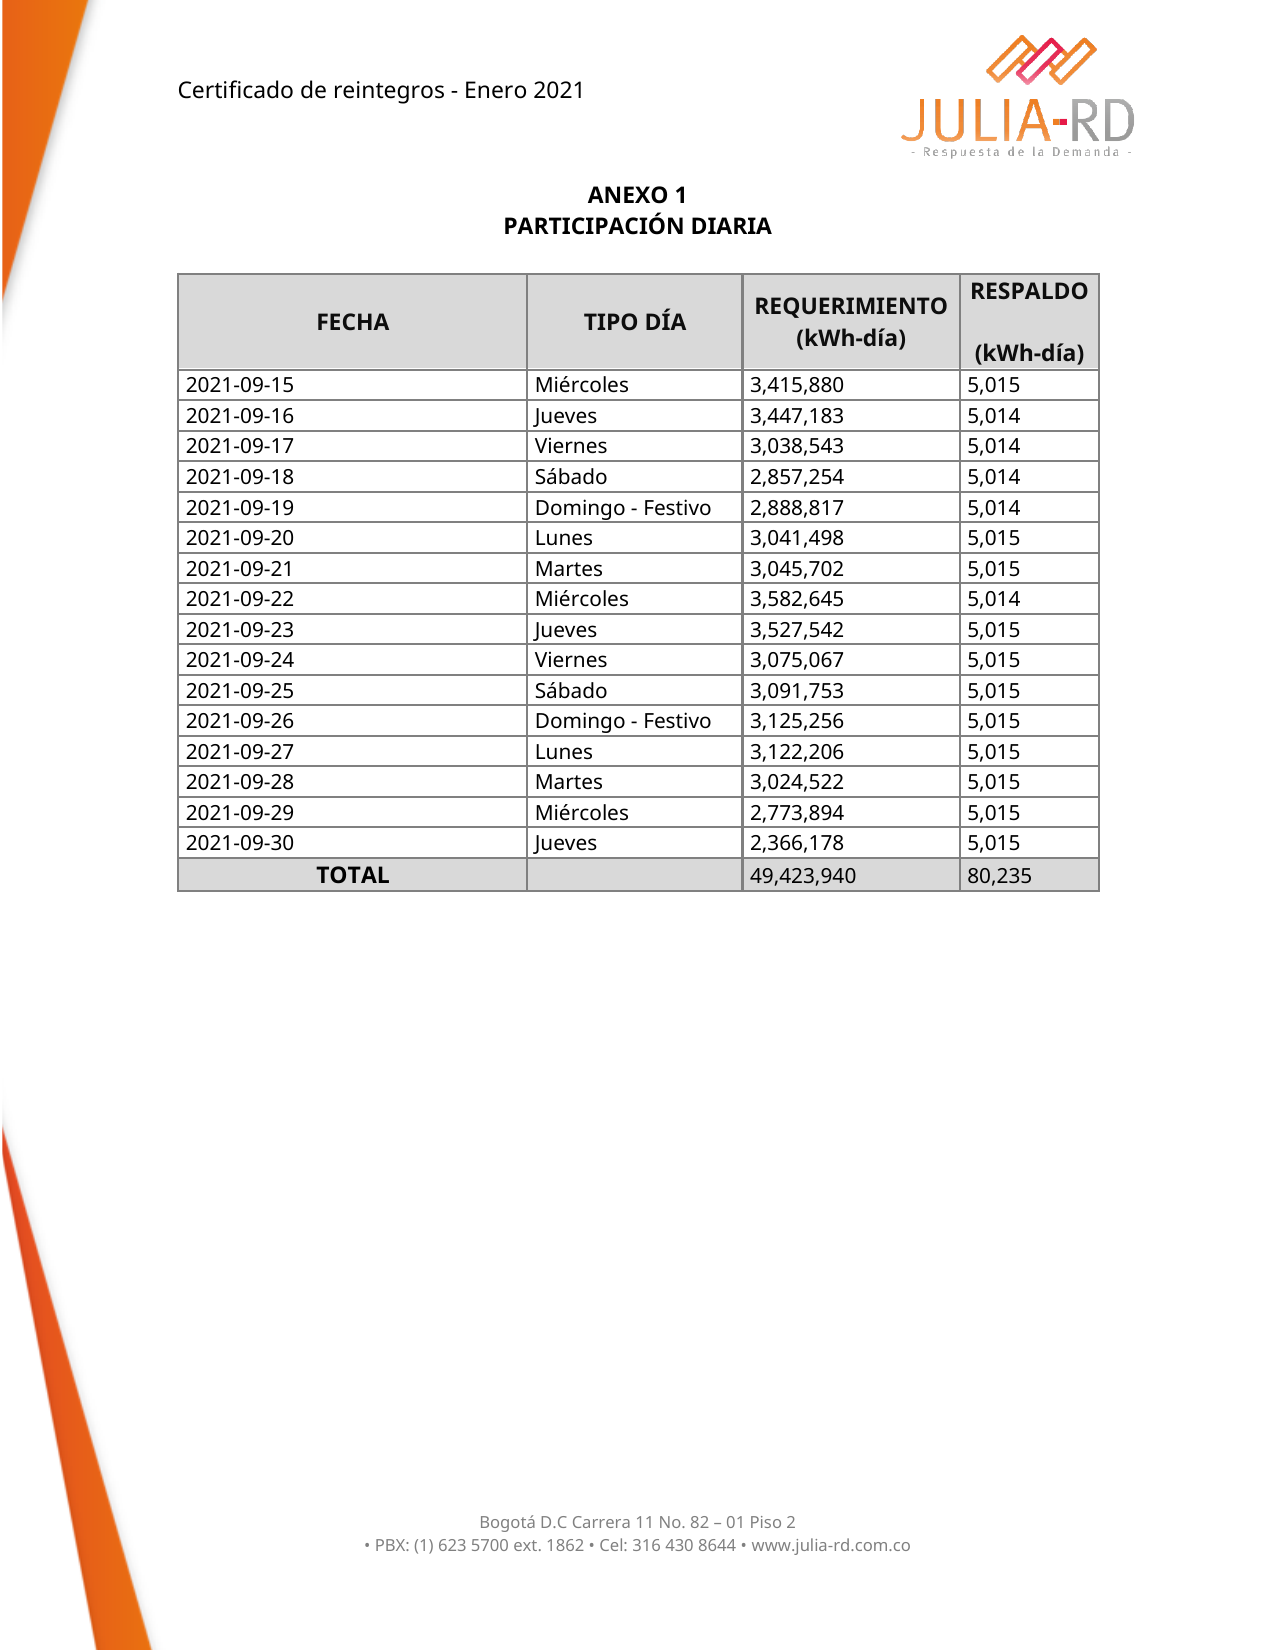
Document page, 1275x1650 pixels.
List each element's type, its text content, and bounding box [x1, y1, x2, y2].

table_cell 3,024,522 [744, 767, 959, 796]
table_cell Viernes [528, 645, 741, 674]
table_cell 2021-09-22 [179, 584, 526, 613]
table_cell 5,015 [961, 615, 1098, 643]
table_cell Jueves [528, 615, 741, 643]
table_cell 5,015 [961, 706, 1098, 735]
table_cell 5,015 [961, 645, 1098, 674]
table_cell Miércoles [528, 584, 741, 613]
table_cell 2021-09-29 [179, 798, 526, 826]
table_cell 5,015 [961, 523, 1098, 552]
table_cell Jueves [528, 401, 741, 429]
table_cell 2021-09-27 [179, 737, 526, 765]
table_cell 5,015 [961, 798, 1098, 826]
table_cell 2021-09-16 [179, 401, 526, 429]
table_cell [528, 859, 741, 890]
table_cell 2,857,254 [744, 462, 959, 491]
table_cell Miércoles [528, 371, 741, 399]
table_cell 2021-09-30 [179, 828, 526, 857]
table_cell 5,015 [961, 767, 1098, 796]
table_cell 5,014 [961, 432, 1098, 460]
table_cell 2021-09-25 [179, 676, 526, 704]
table_cell 5,015 [961, 828, 1098, 857]
table_cell 3,041,498 [744, 523, 959, 552]
table_cell 3,447,183 [744, 401, 959, 429]
table_cell Domingo - Festivo [528, 493, 741, 521]
table_cell Viernes [528, 432, 741, 460]
text PARTICIPACIÓN DIARIA [177, 210, 1098, 241]
table_header RESPALDO (kWh-día) [961, 275, 1098, 368]
table_cell Miércoles [528, 798, 741, 826]
table_header FECHA [179, 275, 526, 368]
table_cell Jueves [528, 828, 741, 857]
table_cell Sábado [528, 462, 741, 491]
table_cell 3,091,753 [744, 676, 959, 704]
table_cell Sábado [528, 676, 741, 704]
table_cell Lunes [528, 523, 741, 552]
table_cell 3,582,645 [744, 584, 959, 613]
table_cell Domingo - Festivo [528, 706, 741, 735]
table_cell 2,888,817 [744, 493, 959, 521]
table_cell 2021-09-15 [179, 371, 526, 399]
table_header REQUERIMIENTO (kWh-día) [744, 275, 959, 368]
table_cell 2021-09-17 [179, 432, 526, 460]
table_cell 2021-09-21 [179, 554, 526, 582]
table_cell 2021-09-28 [179, 767, 526, 796]
table_cell Lunes [528, 737, 741, 765]
table_cell 5,015 [961, 554, 1098, 582]
table_header TIPO DÍA [528, 275, 741, 368]
table_cell 5,015 [961, 676, 1098, 704]
table_cell 5,015 [961, 371, 1098, 399]
picture [2, 0, 181, 1650]
table_cell 2021-09-23 [179, 615, 526, 643]
table_cell 3,122,206 [744, 737, 959, 765]
table_cell 5,015 [961, 737, 1098, 765]
table_cell 3,415,880 [744, 371, 959, 399]
table_cell 3,038,543 [744, 432, 959, 460]
table_cell 3,075,067 [744, 645, 959, 674]
table_cell TOTAL [179, 859, 526, 890]
table_cell 49,423,940 [744, 859, 959, 890]
table_cell 5,014 [961, 401, 1098, 429]
table_cell 80,235 [961, 859, 1098, 890]
picture [824, 0, 1210, 217]
table_cell 2021-09-19 [179, 493, 526, 521]
table_cell Martes [528, 767, 741, 796]
table_cell 3,527,542 [744, 615, 959, 643]
table_cell 2021-09-18 [179, 462, 526, 491]
text ANEXO 1 [177, 179, 1098, 210]
table_cell Martes [528, 554, 741, 582]
table_cell 5,014 [961, 584, 1098, 613]
table_cell 5,014 [961, 493, 1098, 521]
table_cell 2021-09-20 [179, 523, 526, 552]
table_cell 2021-09-24 [179, 645, 526, 674]
table_cell 5,014 [961, 462, 1098, 491]
table_cell 2,366,178 [744, 828, 959, 857]
table_cell 3,045,702 [744, 554, 959, 582]
table_cell 3,125,256 [744, 706, 959, 735]
table_cell 2021-09-26 [179, 706, 526, 735]
table_cell 2,773,894 [744, 798, 959, 826]
